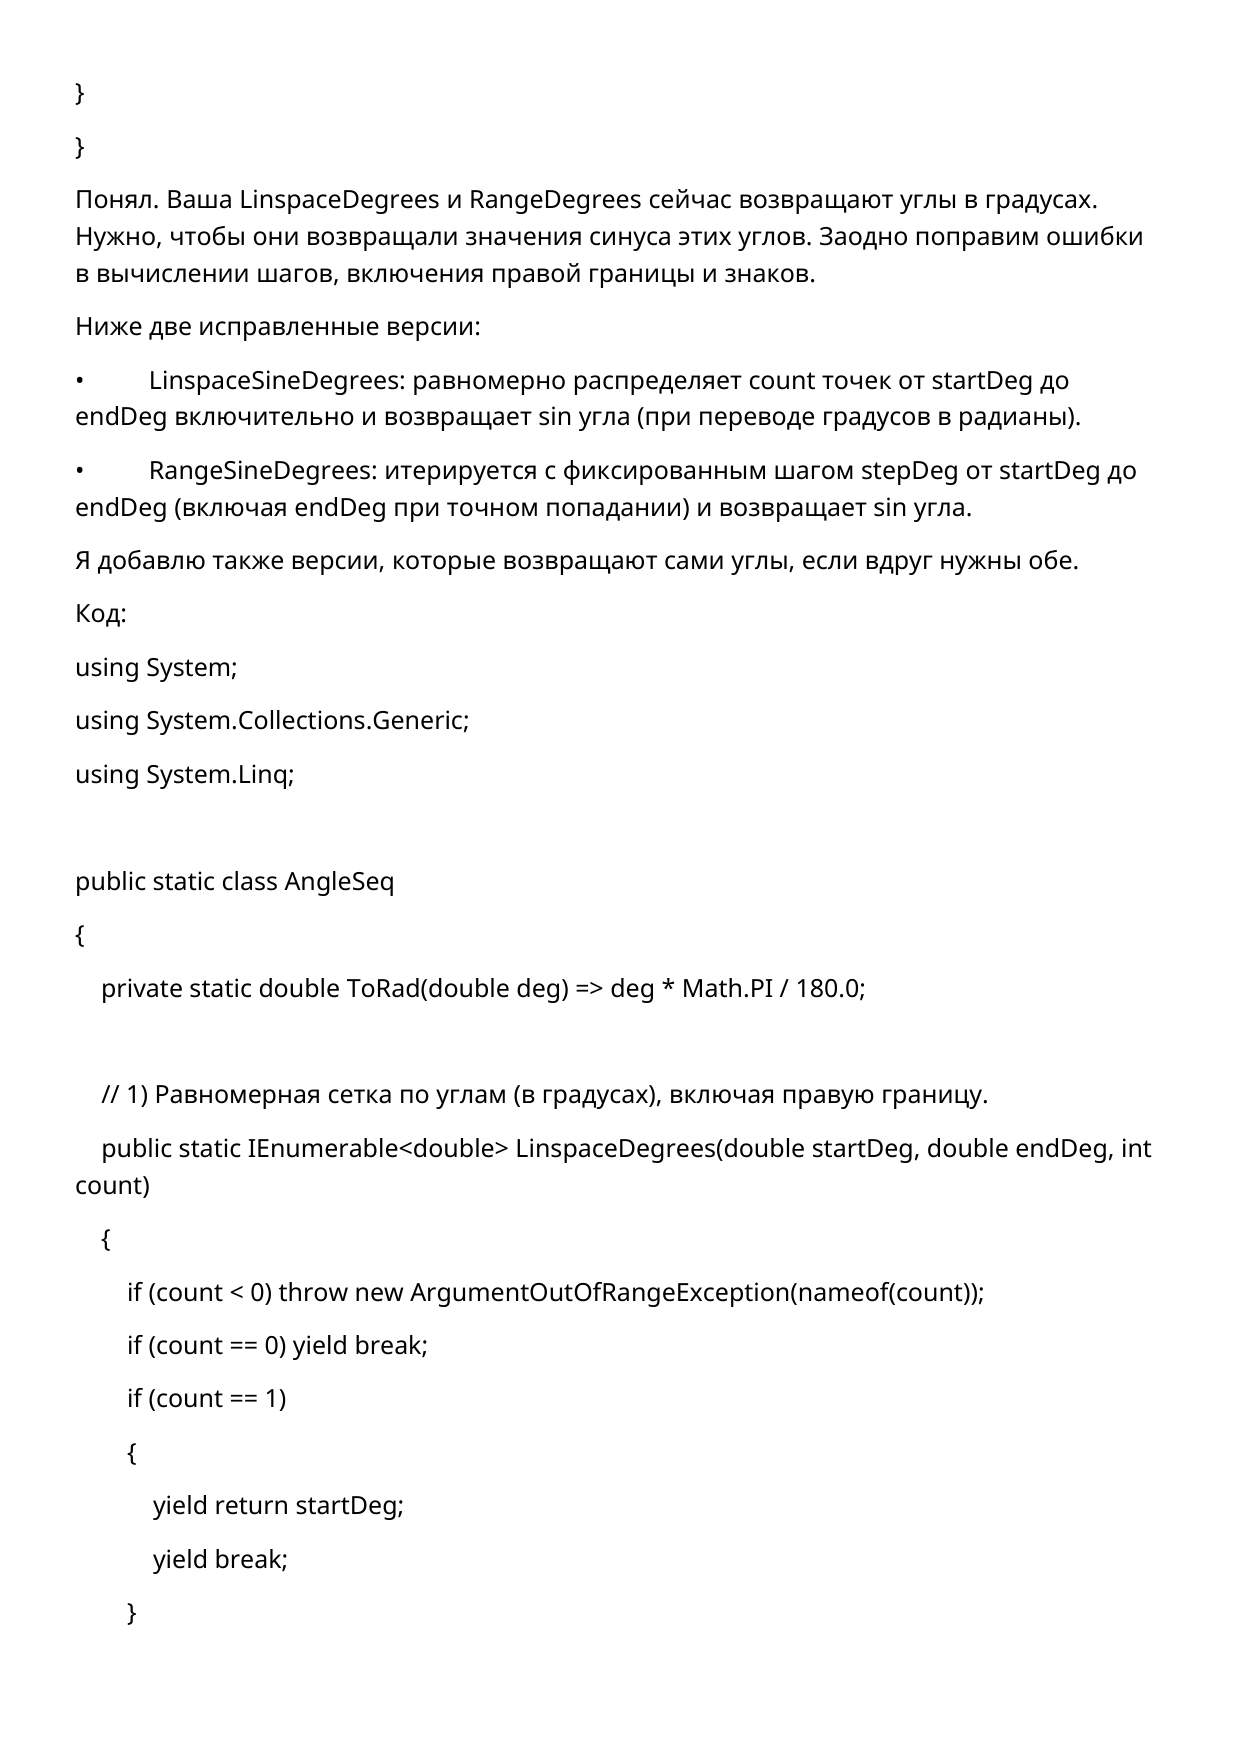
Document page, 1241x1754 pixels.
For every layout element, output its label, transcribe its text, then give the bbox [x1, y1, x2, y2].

text if (count == 0) yield break; [75, 1328, 1165, 1362]
text { [75, 1221, 1165, 1255]
text if (count == 1) [75, 1381, 1165, 1415]
text if (count < 0) throw new ArgumentOutOfRangeException(nameof(count)); [75, 1274, 1165, 1308]
text Я добавлю также версии, которые возвращают сами углы, если вдруг нужны обе. [75, 543, 1165, 577]
text } [75, 75, 1165, 109]
text yield break; [75, 1541, 1165, 1575]
text public static class AngleSeq [75, 863, 1165, 897]
text using System.Linq; [75, 756, 1165, 791]
text using System; [75, 649, 1165, 684]
text Ниже две исправленные версии: [75, 309, 1165, 343]
text } [75, 128, 1165, 162]
text Понял. Ваша LinspaceDegrees и RangeDegrees сейчас возвращают углы в градусах. Нужно, чтобы они возвращали значения синуса этих углов. Заодно поправим ошибки в вычислении шагов, включения правой границы и знаков. [75, 182, 1165, 289]
text using System.Collections.Generic; [75, 703, 1165, 737]
text yield return startDeg; [75, 1488, 1165, 1522]
text // 1) Равномерная сетка по углам (в градусах), включая правую границу. [75, 1077, 1165, 1111]
text • LinspaceSineDegrees: равномерно распределяет count точек от startDeg до endDeg включительно и возвращает sin угла (при переводе градусов в радианы). [75, 362, 1165, 433]
text { [75, 917, 1165, 951]
text public static IEnumerable<double> LinspaceDegrees(double startDeg, double endDeg, int count) [75, 1131, 1165, 1201]
text { [75, 1434, 1165, 1468]
text } [75, 1595, 1165, 1629]
text Код: [75, 596, 1165, 630]
text private static double ToRad(double deg) => deg * Math.PI / 180.0; [75, 970, 1165, 1004]
text • RangeSineDegrees: итерируется с фиксированным шагом stepDeg от startDeg до endDeg (включая endDeg при точном попадании) и возвращает sin угла. [75, 452, 1165, 523]
